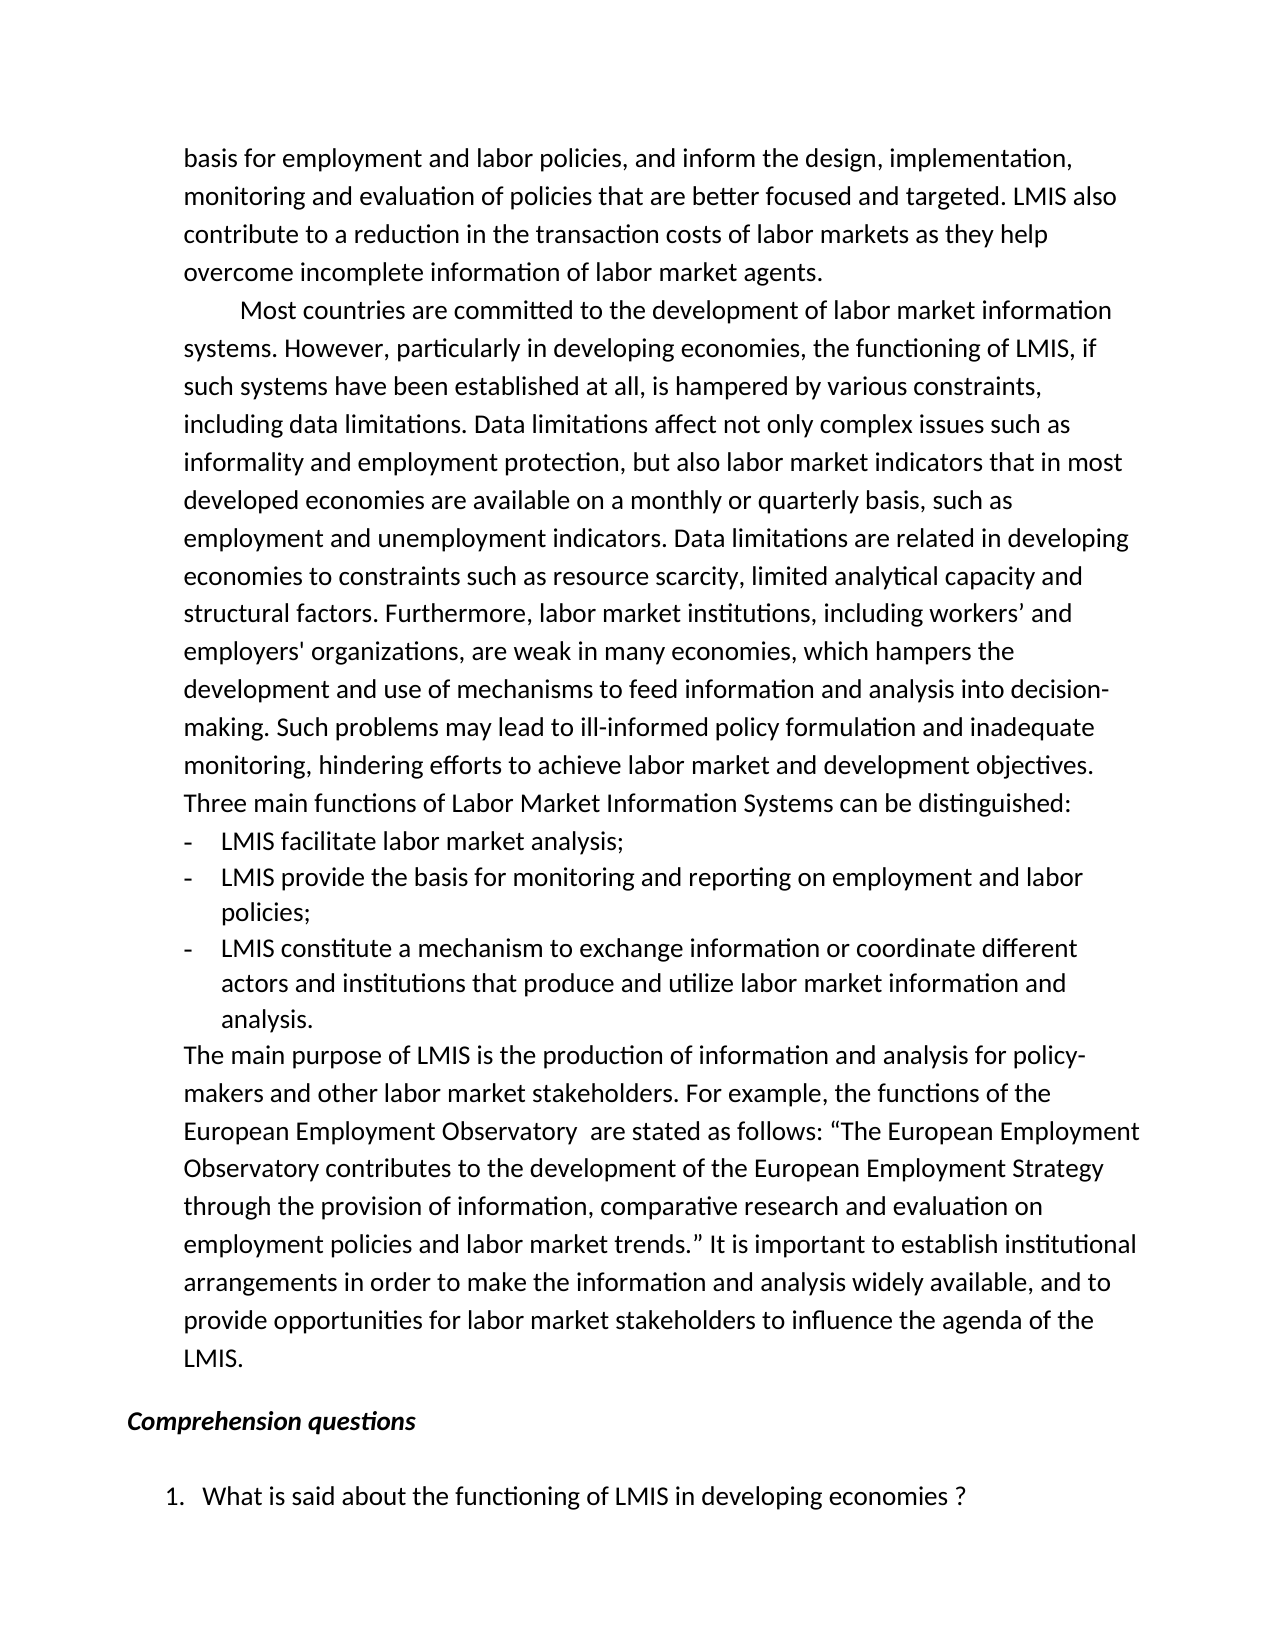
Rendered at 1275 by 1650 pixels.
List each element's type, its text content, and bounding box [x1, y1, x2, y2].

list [183, 142, 1148, 288]
list LMIS provide the basis for monitoring and reporting on employment and labor policies; [183, 860, 1148, 928]
list LMIS constitute a mechanism to exchange information or coordinate different actors and institutions that produce and utilize labor market information and analysis. [183, 931, 1148, 1035]
list What is said about the functioning of LMIS in developing economies ? [164, 1479, 1148, 1512]
list Three main functions of Labor Market Information Systems can be distinguished: [183, 786, 1148, 819]
text Comprehension questions [127, 1404, 1148, 1437]
list LMIS facilitate labor market analysis; [183, 824, 1148, 857]
list The main purpose of LMIS is the production of information and analysis for policy-makers and other labor market stakeholders. For example, the functions of the European Employment Observatory are stated as follows: “The European Employment Observatory contributes to the development of the European Employment Strategy through the provision of information, comparative research and evaluation on employment policies and labor market trends.” It is important to establish institutional arrangements in order to make the information and analysis widely available, and to provide opportunities for labor market stakeholders to influence the agenda of the LMIS. [183, 1038, 1148, 1374]
list Most countries are committed to the development of labor market information systems. However, particularly in developing economies, the functioning of LMIS, if such systems have been established at all, is hampered by various constraints, including data limitations. Data limitations affect not only complex issues such as informality and employment protection, but also labor market indicators that in most developed economies are available on a monthly or quarterly basis, such as employment and unemployment indicators. Data limitations are related in developing economies to constraints such as resource scarcity, limited analytical capacity and structural factors. Furthermore, labor market institutions, including workers’ and employers' organizations, are weak in many economies, which hampers the development and use of mechanisms to feed information and analysis into decision-making. Such problems may lead to ill-informed policy formulation and inadequate monitoring, hindering efforts to achieve labor market and development objectives. [183, 293, 1148, 781]
